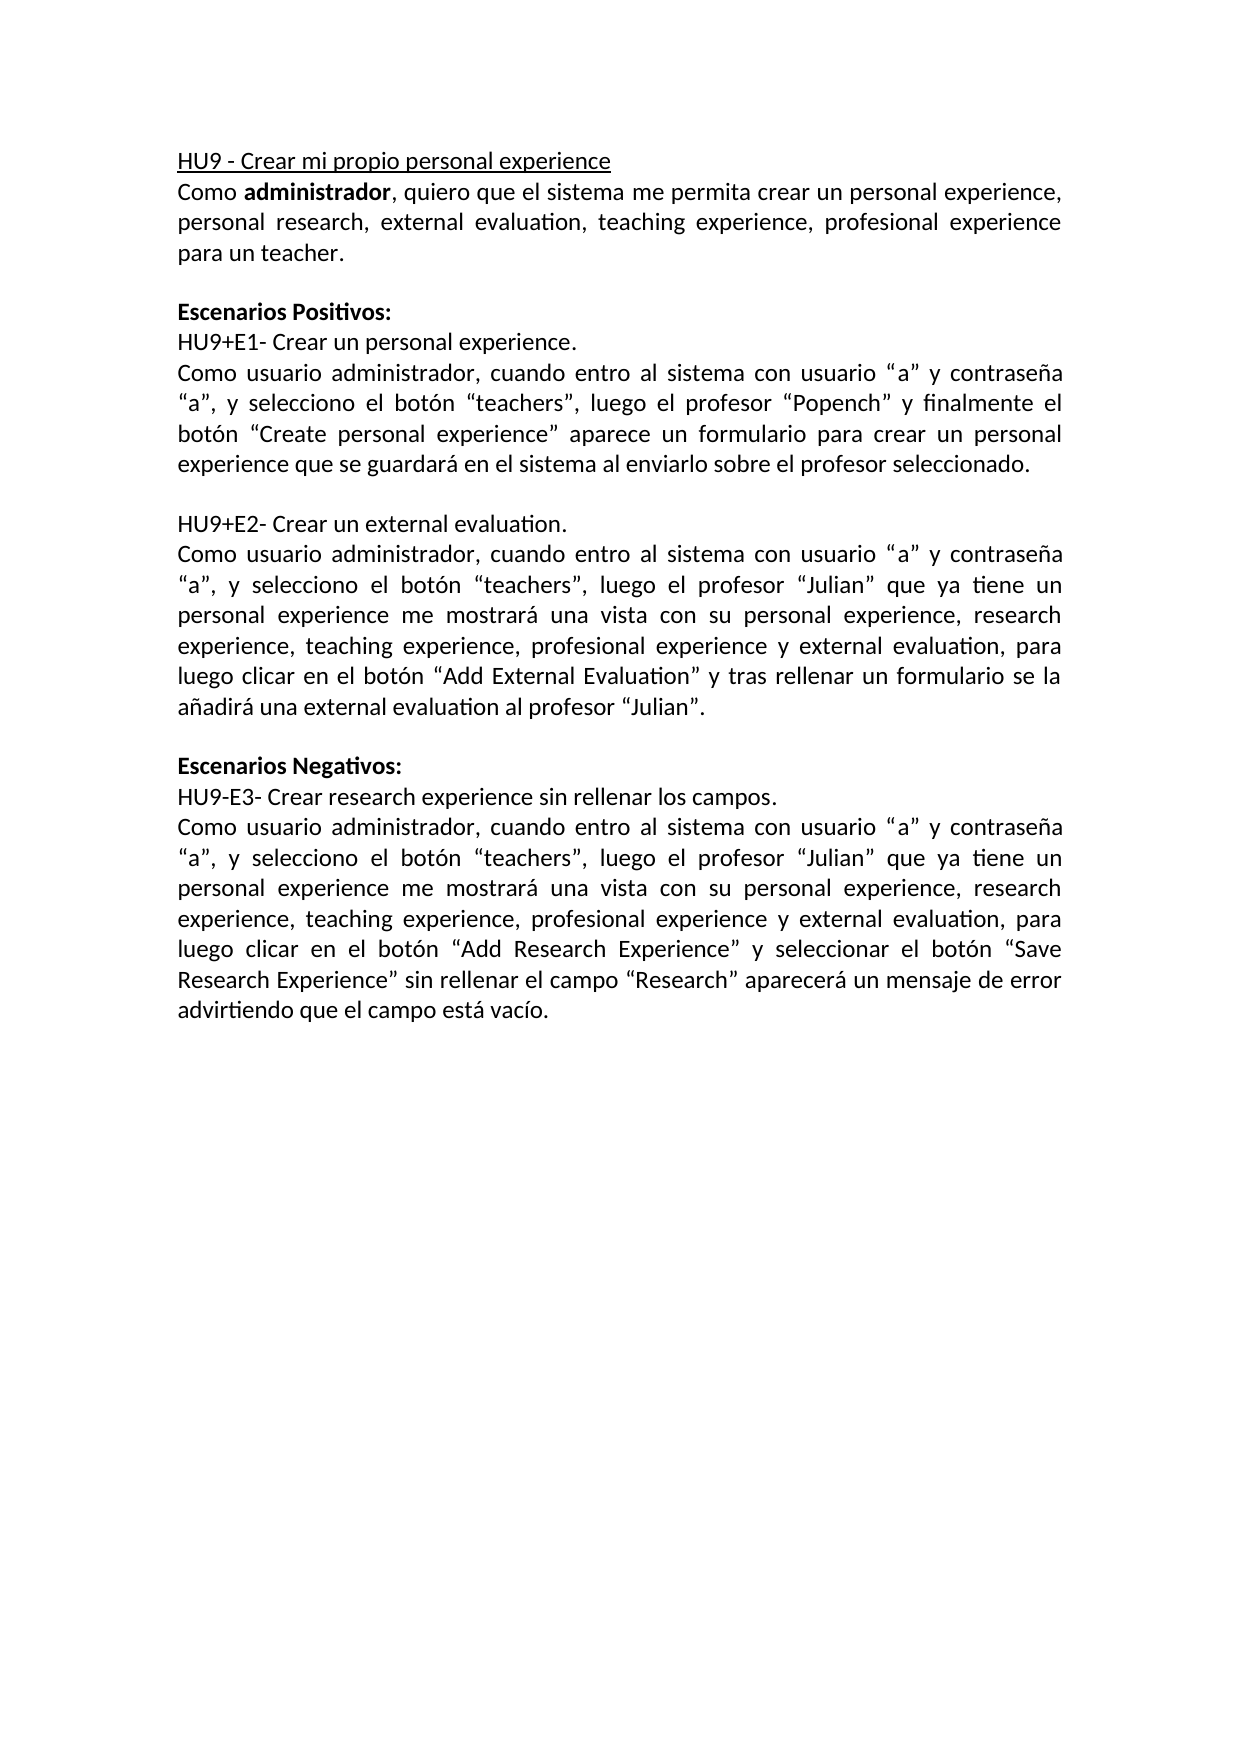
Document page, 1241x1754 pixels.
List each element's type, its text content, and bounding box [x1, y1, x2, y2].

text Como usuario administrador, cuando entro al sistema con usuario “a” y contraseña “a”, y selecciono el botón “teachers”, luego el profesor “Julian” que ya tiene un personal experience me mostrará una vista con su personal experience, research experience, teaching experience, profesional experience y external evaluation, para luego clicar en el botón “Add External Evaluation” y tras rellenar un formulario se la añadirá una external evaluation al profesor “Julian”. [177, 538, 1063, 721]
text HU9-E3- Crear research experience sin rellenar los campos. [177, 781, 1107, 811]
text Escenarios Negativos: [177, 750, 1107, 781]
text Escenarios Positivos: [177, 296, 1107, 327]
text Como usuario administrador, cuando entro al sistema con usuario “a” y contraseña “a”, y selecciono el botón “teachers”, luego el profesor “Julian” que ya tiene un personal experience me mostrará una vista con su personal experience, research experience, teaching experience, profesional experience y external evaluation, para luego clicar en el botón “Add Research Experience” y seleccionar el botón “Save Research Experience” sin rellenar el campo “Research” aparecerá un mensaje de error advirtiendo que el campo está vacío. [177, 811, 1063, 1025]
text HU9 - Crear mi propio personal experience [177, 146, 1107, 176]
text Como usuario administrador, cuando entro al sistema con usuario “a” y contraseña “a”, y selecciono el botón “teachers”, luego el profesor “Popench” y finalmente el botón “Create personal experience” aparece un formulario para crear un personal experience que se guardará en el sistema al enviarlo sobre el profesor seleccionado. [177, 357, 1063, 479]
text Como administrador, quiero que el sistema me permita crear un personal experience, personal research, external evaluation, teaching experience, profesional experience para un teacher. [177, 176, 1063, 268]
text HU9+E1- Crear un personal experience. [177, 327, 1107, 357]
text HU9+E2- Crear un external evaluation. [177, 508, 1107, 538]
